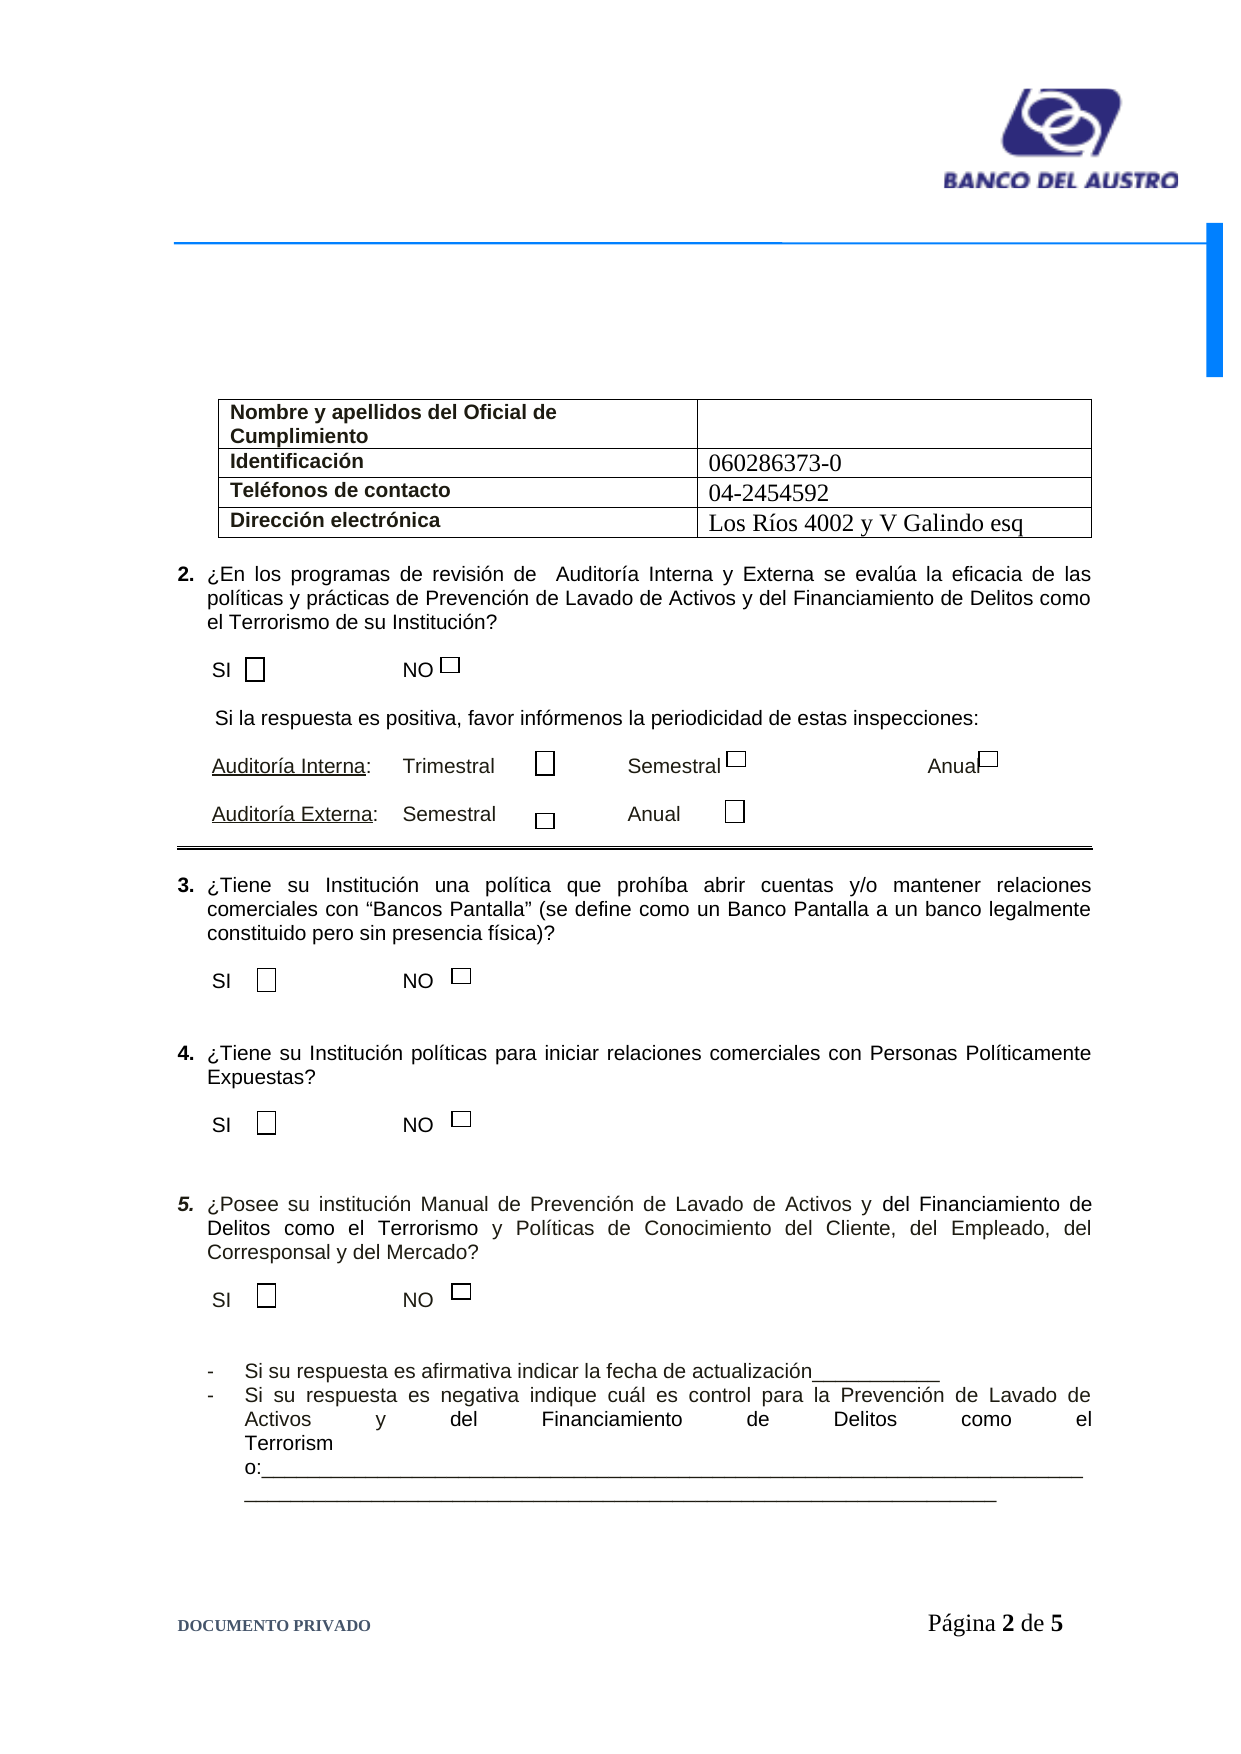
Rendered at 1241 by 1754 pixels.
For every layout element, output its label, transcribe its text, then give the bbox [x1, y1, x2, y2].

list Si su respuesta es afirmativa indicar la fecha de actualización___________ [207, 1359, 1092, 1383]
table_cell 060286373-0 [698, 449, 1091, 477]
text Auditoría Externa: Semestral Anual [212, 801, 1092, 825]
table_header Nombre y apellidos del Oficial de Cumplimiento [219, 400, 697, 447]
list Si su respuesta es negativa indique cuál es control para la Prevención de Lavado de Activos y del Financiamiento de Delitos como el Terrorismo:________________________________________________________________________________________________________________________________________ [207, 1383, 1092, 1503]
picture [943, 88, 1179, 189]
text Si la respuesta es positiva, favor infórmenos la periodicidad de estas inspecciones: [214, 706, 1092, 729]
list ¿En los programas de revisión de Auditoría Interna y Externa se evalúa la eficacia de las políticas y prácticas de Prevención de Lavado de Activos y del Financiamiento de Delitos como el Terrorismo de su Institución? [177, 562, 1092, 634]
table_cell 04-2454592 [698, 478, 1091, 507]
list ¿Tiene su Institución una política que prohíba abrir cuentas y/o mantener relaciones comerciales con “Bancos Pantalla” (se define como un Banco Pantalla a un banco legalmente constituido pero sin presencia física)? [177, 873, 1092, 945]
table_cell Identificación [219, 449, 697, 477]
text SI NO [212, 1287, 1092, 1311]
table_cell Teléfonos de contacto [219, 478, 697, 507]
list ¿Posee su institución Manual de Prevención de Lavado de Activos y del Financiamiento de Delitos como el Terrorismo y Políticas de Conocimiento del Cliente, del Empleado, del Corresponsal y del Mercado? [177, 1192, 1092, 1263]
table_cell Dirección electrónica [219, 508, 697, 537]
text Auditoría Interna: Trimestral Semestral Anual [212, 753, 1092, 801]
text SI NO [212, 1113, 1092, 1137]
list ¿Tiene su Institución políticas para iniciar relaciones comerciales con Personas Políticamente Expuestas? [177, 1041, 1092, 1089]
text SI NO [265, 658, 1092, 682]
text SI NO [212, 658, 245, 682]
text SI NO [212, 969, 1092, 993]
table_cell Los Ríos 4002 y V Galindo esq [698, 508, 1091, 537]
table_header [698, 400, 1091, 447]
